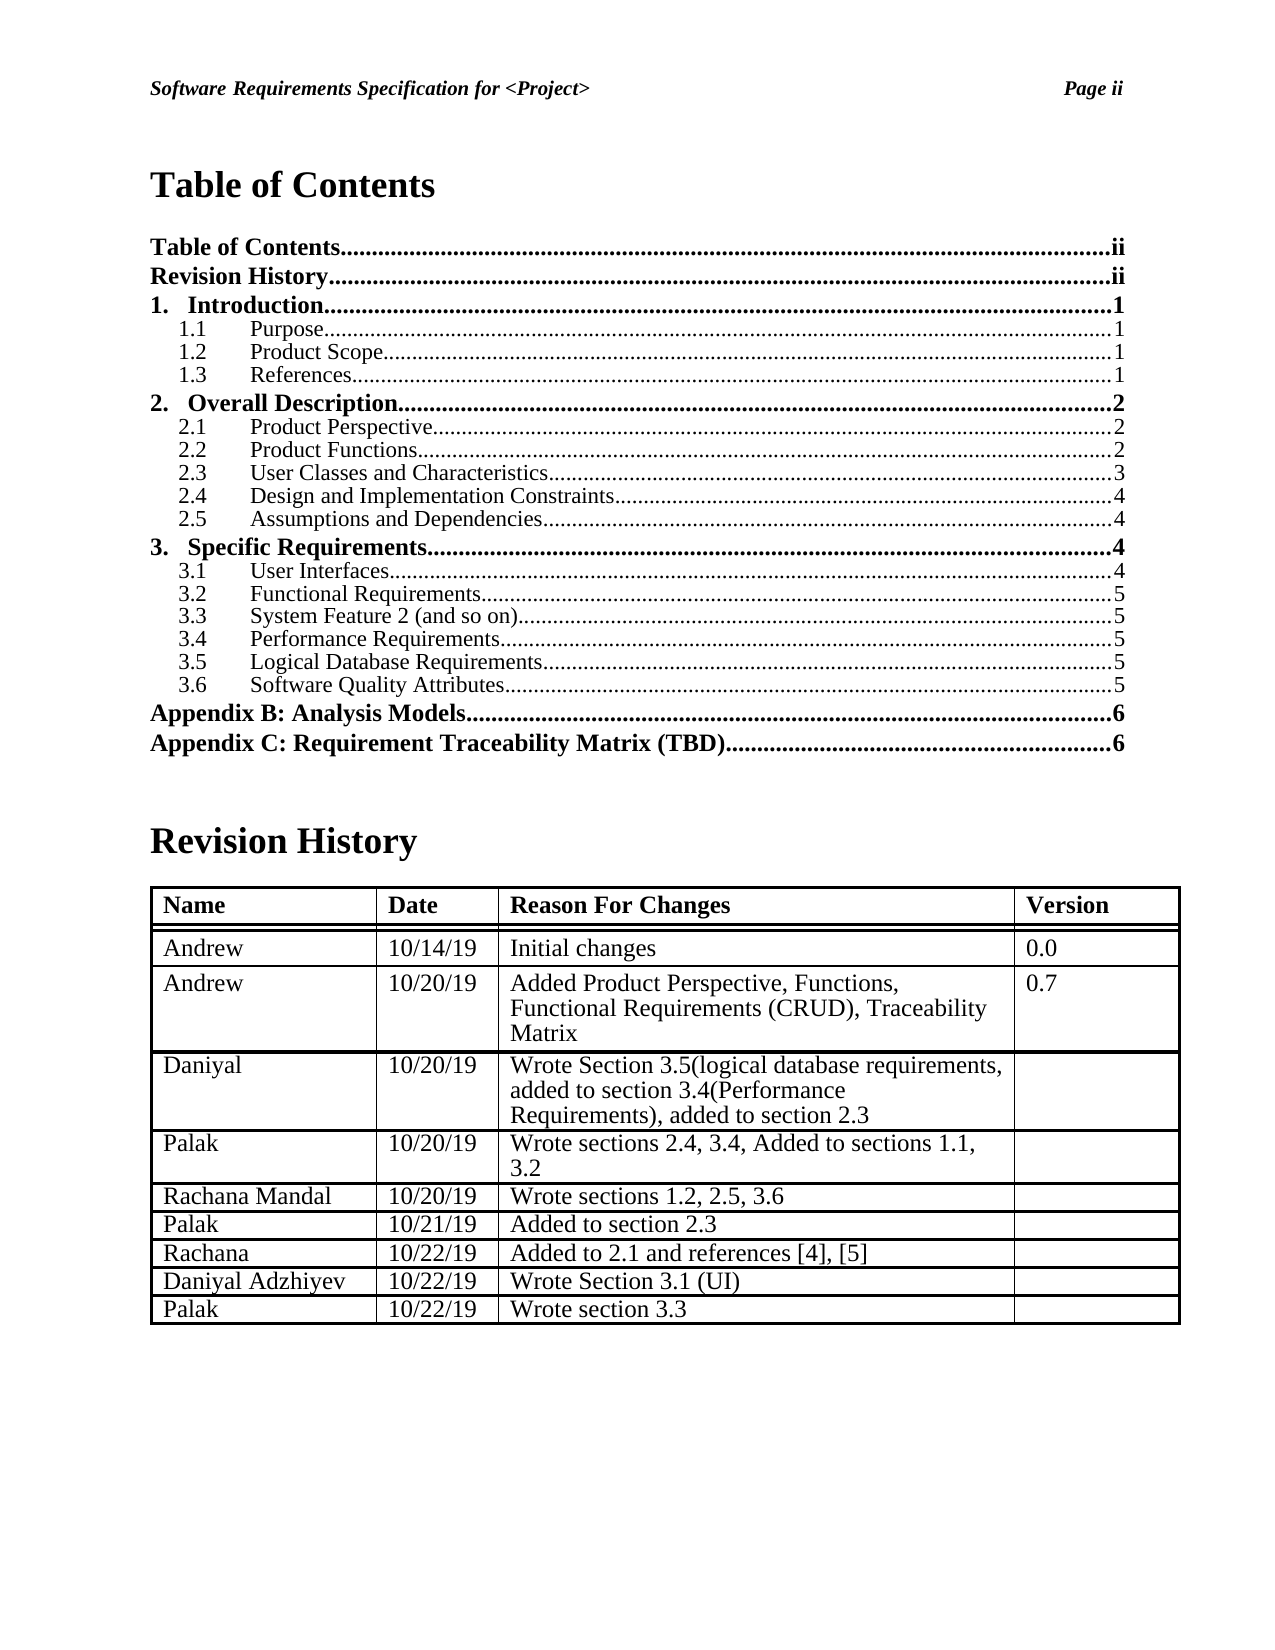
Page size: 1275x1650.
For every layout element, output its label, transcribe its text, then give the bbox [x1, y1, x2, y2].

table_header Reason For Changes [499, 889, 1014, 923]
text 2.2 Product Functions 2 [178, 439, 1125, 462]
text 3.4 Performance Requirements 5 [178, 628, 1125, 651]
text 1.1 Purpose 1 [178, 318, 1125, 341]
table_cell [1015, 1269, 1178, 1294]
table_cell Palak [153, 1297, 376, 1322]
table_cell [1015, 1213, 1178, 1238]
text 2.3 User Classes and Characteristics 3 [178, 462, 1125, 485]
text 1. Introduction 1 [150, 295, 1125, 318]
table_cell Rachana [153, 1241, 376, 1266]
text Appendix C: Requirement Traceability Matrix (TBD) 6 [150, 733, 1125, 756]
text 2.1 Product Perspective 2 [178, 416, 1125, 439]
table_cell 10/22/19 [377, 1297, 498, 1322]
table_cell 0.0 [1015, 932, 1178, 965]
text 3.1 User Interfaces 4 [178, 560, 1125, 583]
text 3.2 Functional Requirements 5 [178, 583, 1125, 606]
text 2.5 Assumptions and Dependencies 4 [178, 508, 1125, 531]
table_cell Daniyal [153, 1054, 376, 1128]
text 1.3 References 1 [178, 364, 1125, 387]
table_cell 10/21/19 [377, 1213, 498, 1238]
table_cell 10/20/19 [377, 1054, 498, 1128]
text 2.4 Design and Implementation Constraints 4 [178, 485, 1125, 508]
text 3. Specific Requirements 4 [150, 537, 1125, 560]
table_cell Initial changes [499, 932, 1014, 965]
table_cell Added to 2.1 and references [4], [5] [499, 1241, 1014, 1266]
table_cell Wrote section 3.3 [499, 1297, 1014, 1322]
text Revision History ii [150, 266, 1125, 289]
text Revision History [150, 818, 1125, 861]
text 3.5 Logical Database Requirements 5 [178, 651, 1125, 674]
table_cell Wrote sections 2.4, 3.4, Added to sections 1.1, 3.2 [499, 1132, 1014, 1182]
table_cell [1015, 1054, 1178, 1128]
table_cell Wrote Section 3.1 (UI) [499, 1269, 1014, 1294]
text 2. Overall Description 2 [150, 393, 1125, 416]
text Appendix B: Analysis Models 6 [150, 703, 1125, 726]
table_cell 0.7 [1015, 967, 1178, 1050]
table_cell 10/14/19 [377, 932, 498, 965]
table_cell Wrote Section 3.5(logical database requirements, added to section 3.4(Performance Requirements), added to section 2.3 [499, 1054, 1014, 1128]
table_cell 10/20/19 [377, 1132, 498, 1182]
table_cell Daniyal Adzhiyev [153, 1269, 376, 1294]
table_cell 10/22/19 [377, 1241, 498, 1266]
table_cell Palak [153, 1213, 376, 1238]
text Table of Contents ii [150, 237, 1125, 260]
table_cell Andrew [153, 967, 376, 1050]
table_cell [1015, 1185, 1178, 1210]
table_cell Added to section 2.3 [499, 1213, 1014, 1238]
text 1.2 Product Scope 1 [178, 341, 1125, 364]
table_cell Added Product Perspective, Functions, Functional Requirements (CRUD), Traceability Matrix [499, 967, 1014, 1050]
table_header Version [1015, 889, 1178, 923]
table_cell [1015, 1241, 1178, 1266]
table_cell 10/20/19 [377, 967, 498, 1050]
table_cell Rachana Mandal [153, 1185, 376, 1210]
table_header Name [153, 889, 376, 923]
table_cell Wrote sections 1.2, 2.5, 3.6 [499, 1185, 1014, 1210]
table_header Date [377, 889, 498, 923]
text 3.6 Software Quality Attributes 5 [178, 674, 1125, 697]
table_cell Andrew [153, 932, 376, 965]
table_cell [1015, 1132, 1178, 1182]
table_cell 10/20/19 [377, 1185, 498, 1210]
text 3.3 System Feature 2 (and so on) 5 [178, 606, 1125, 628]
table_cell Palak [153, 1132, 376, 1182]
table_cell 10/22/19 [377, 1269, 498, 1294]
text Table of Contents [150, 162, 1125, 206]
table_cell [1015, 1297, 1178, 1322]
